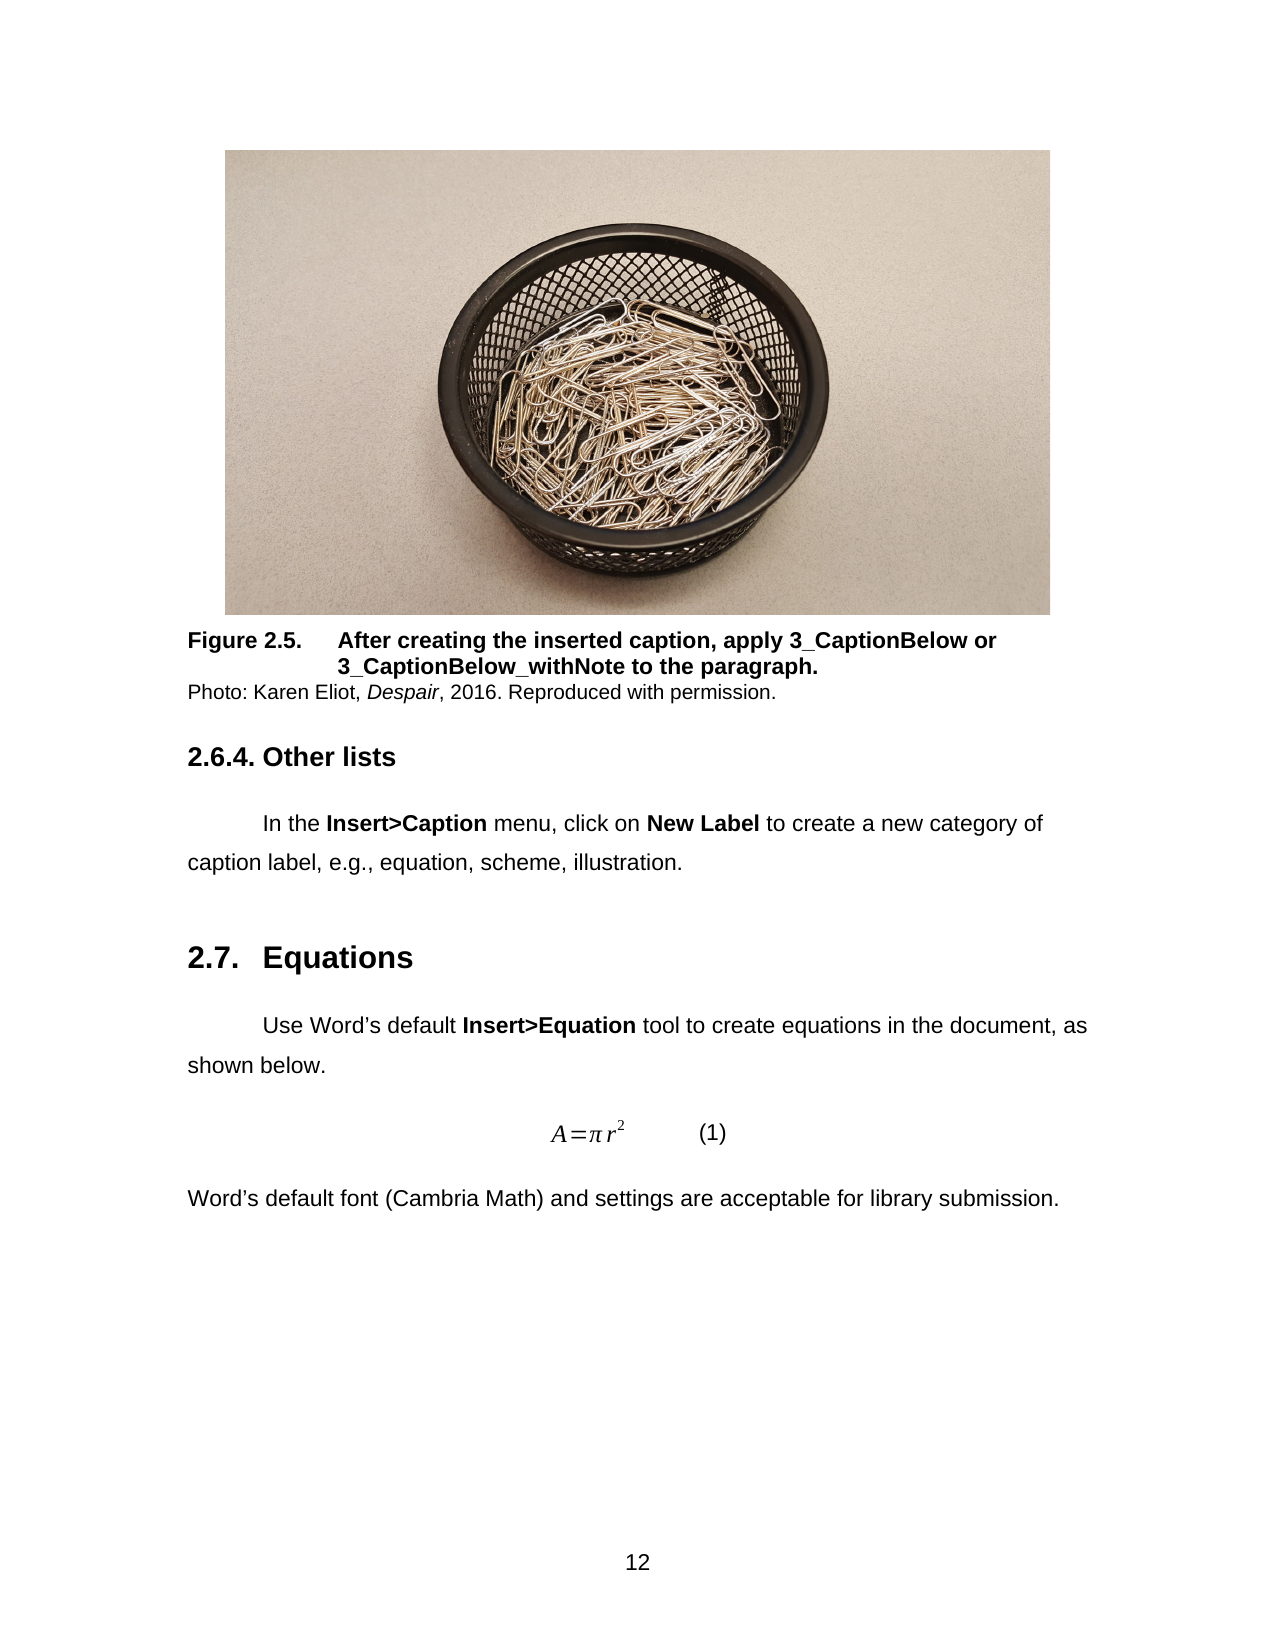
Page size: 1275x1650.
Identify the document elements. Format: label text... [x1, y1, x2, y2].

text Use Word’s default Insert>Equation tool to create equations in the document, as shown below. [187, 1012, 1087, 1078]
subtitle Other lists [187, 741, 1087, 772]
text (1) [187, 1116, 1087, 1147]
subtitle Equations [187, 939, 1087, 974]
text Photo: Karen Eliot, Despair, 2016. Reproduced with permission. [187, 679, 1087, 703]
picture [225, 150, 1050, 615]
text In the Insert>Caption menu, click on New Label to create a new category of caption label, e.g., equation, scheme, illustration. [187, 810, 1087, 876]
text Word’s default font (Cambria Math) and settings are acceptable for library submission. [187, 1185, 1087, 1212]
